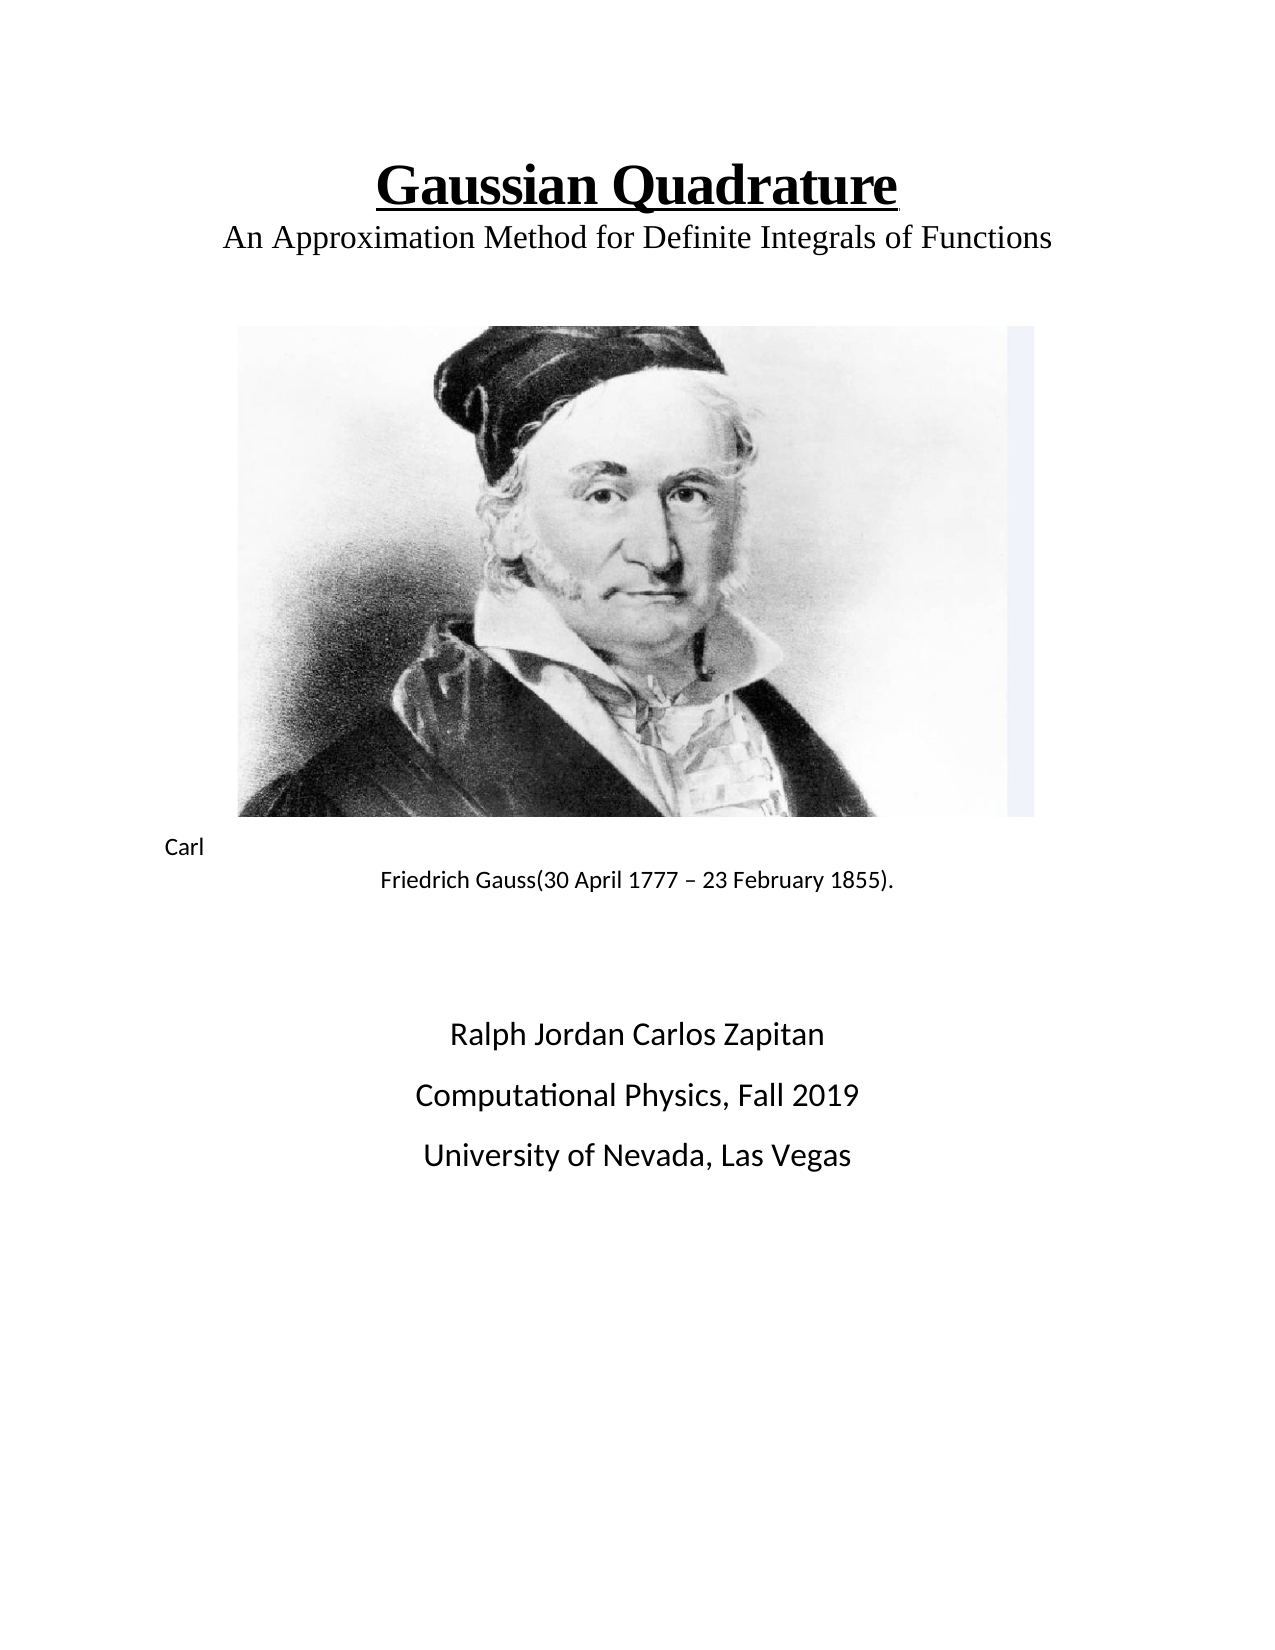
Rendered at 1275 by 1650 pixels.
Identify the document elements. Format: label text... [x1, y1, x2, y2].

title Gaussian Quadrature [150, 150, 1125, 217]
text University of Nevada, Las Vegas [150, 1134, 1125, 1175]
text Carl Friedrich Gauss(30 April 1777 – 23 February 1855). [150, 832, 1125, 895]
text Computational Physics, Fall 2019 [150, 1074, 1125, 1114]
picture [237, 326, 1035, 817]
text An Approximation Method for Definite Integrals of Functions [150, 217, 1125, 255]
text Ralph Jordan Carlos Zapitan [150, 1013, 1125, 1054]
